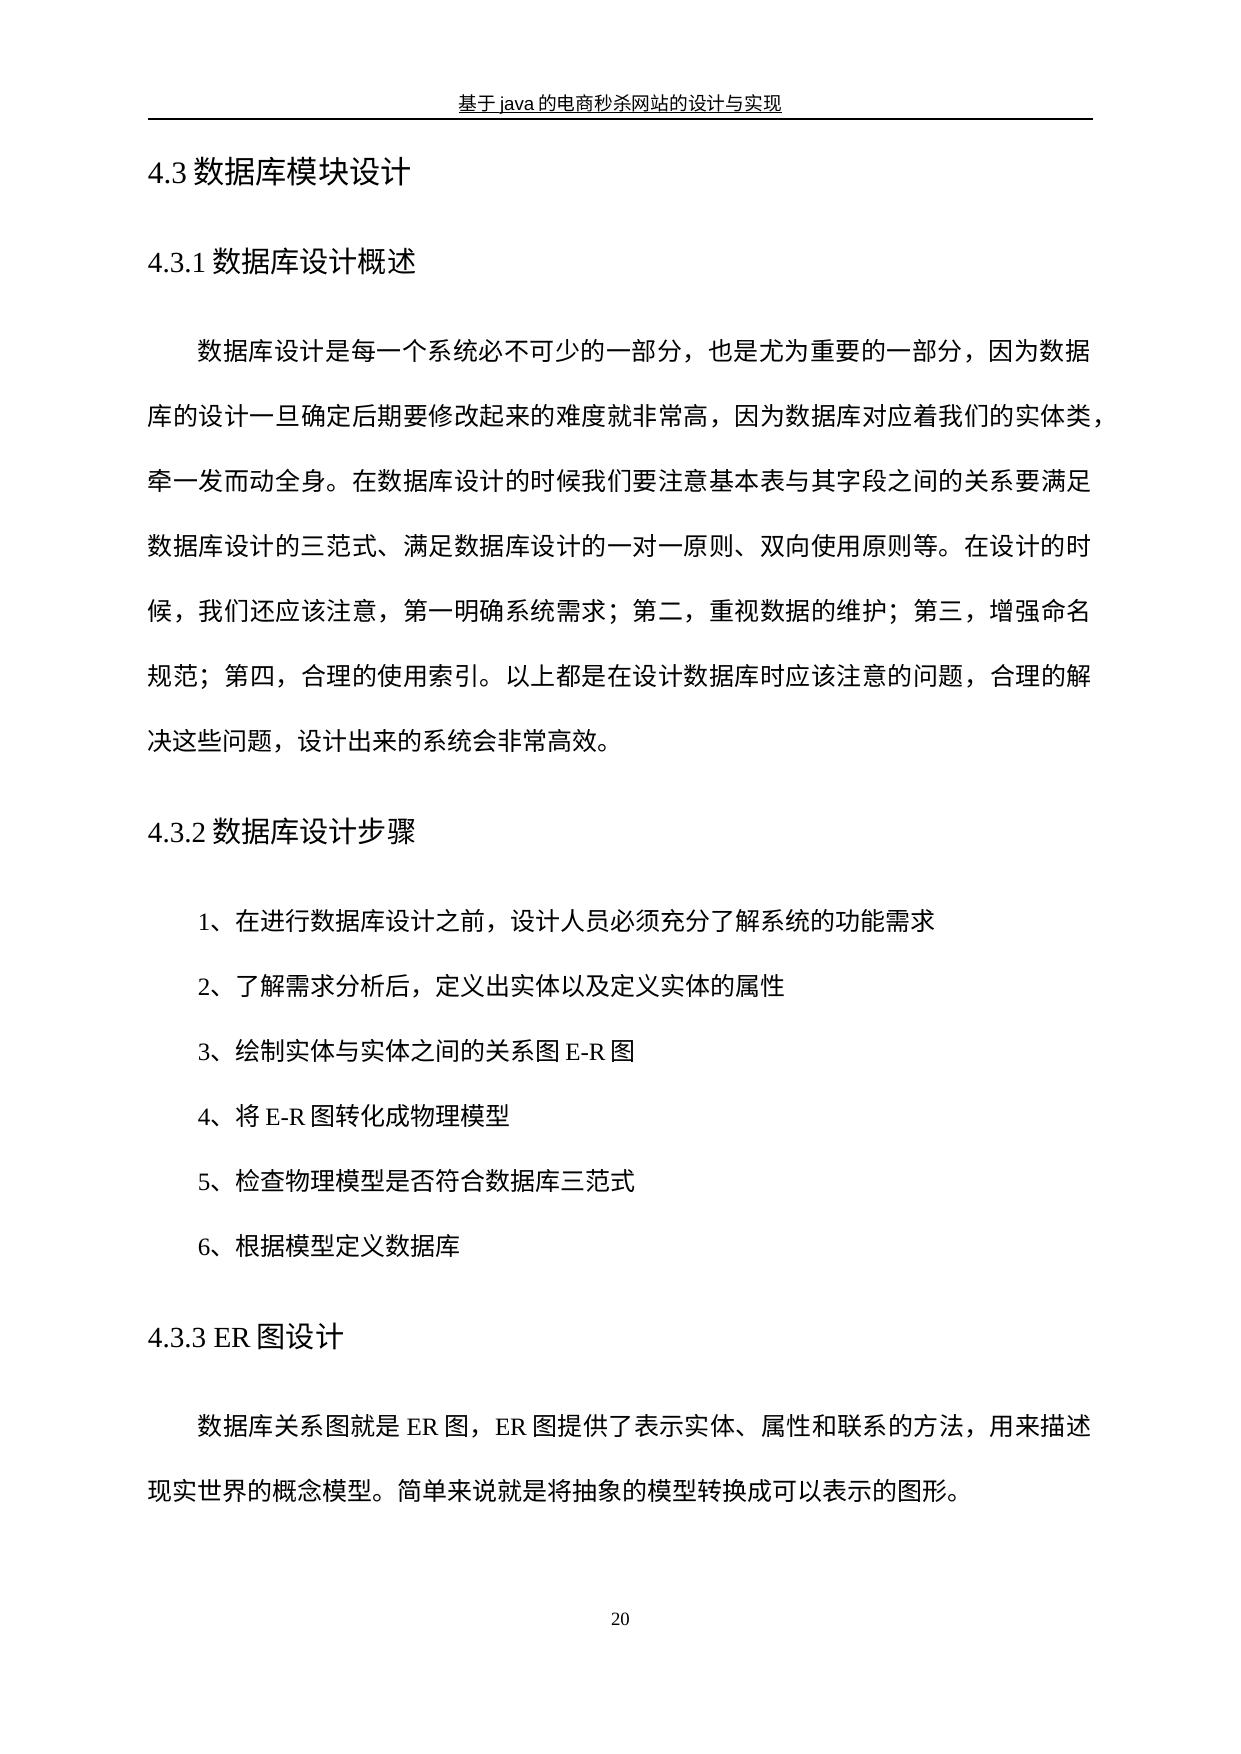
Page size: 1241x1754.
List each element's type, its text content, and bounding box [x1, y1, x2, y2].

text 4、将E-R图转化成物理模型 [148, 1082, 1093, 1147]
text 3、绘制实体与实体之间的关系图E-R图 [148, 1017, 1093, 1082]
text 数据库设计是每一个系统必不可少的一部分，也是尤为重要的一部分，因为数据库的设计一旦确定后期要修改起来的难度就非常高，因为数据库对应着我们的实体类，牵一发而动全身。在数据库设计的时候我们要注意基本表与其字段之间的关系要满足数据库设计的三范式、满足数据库设计的一对一原则、双向使用原则等。在设计的时候，我们还应该注意，第一明确系统需求；第二，重视数据的维护；第三，增强命名规范；第四，合理的使用索引。以上都是在设计数据库时应该注意的问题，合理的解决这些问题，设计出来的系统会非常高效。 [148, 317, 1093, 772]
text 6、根据模型定义数据库 [148, 1212, 1093, 1277]
text 5、检查物理模型是否符合数据库三范式 [148, 1147, 1093, 1212]
text 1、在进行数据库设计之前，设计人员必须充分了解系统的功能需求 [148, 887, 1093, 952]
subtitle 4.3.2数据库设计步骤 [148, 797, 1093, 862]
subtitle 4.3.3 ER图设计 [148, 1302, 1093, 1367]
text 数据库关系图就是ER图，ER图提供了表示实体、属性和联系的方法，用来描述现实世界的概念模型。简单来说就是将抽象的模型转换成可以表示的图形。 [148, 1392, 1093, 1522]
subtitle 4.3数据库模块设计 [148, 137, 1093, 202]
text 2、了解需求分析后，定义出实体以及定义实体的属性 [148, 952, 1093, 1017]
subtitle 4.3.1数据库设计概述 [148, 227, 1093, 292]
